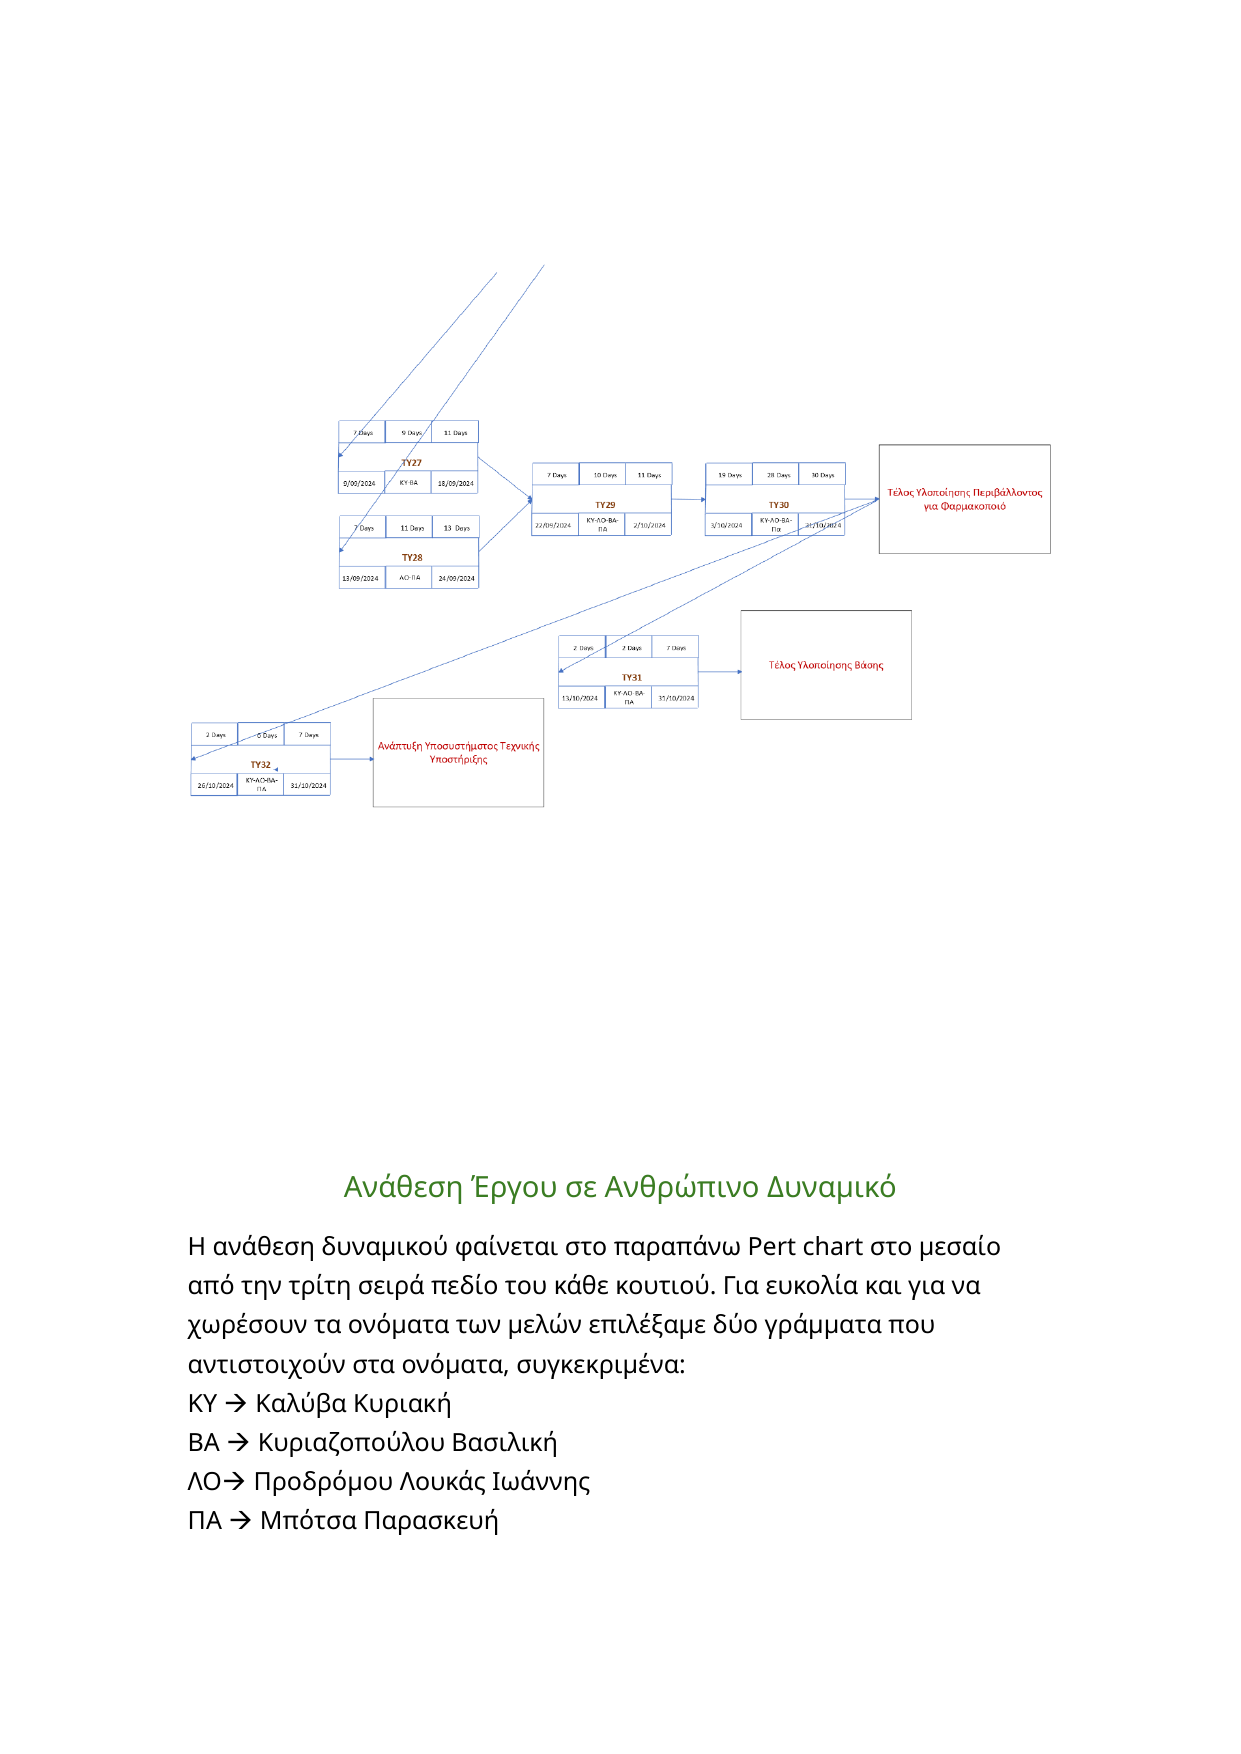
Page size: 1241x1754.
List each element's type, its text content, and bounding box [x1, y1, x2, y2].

picture [187, 261, 1053, 810]
text Η ανάθεση δυναμικού φαίνεται στο παραπάνω Pert chart στο μεσαίο από την τρίτη σειρά πεδίο του κάθε κουτιού. Για ευκολία και για να χωρέσουν τα ονόματα των μελών επιλέξαμε δύο γράμματα που αντιστοιχούν στα ονόματα, συγκεκριμένα: ΚΥ Καλύβα Κυριακή ΒΑ Κυριαζοπούλου Βασιλική ΛΟ Προδρόμου Λουκάς Ιωάννης ΠΑ Μπότσα Παρασκευή [187, 1229, 1053, 1537]
text Ανάθεση Έργου σε Ανθρώπινο Δυναμικό [187, 1166, 1053, 1206]
